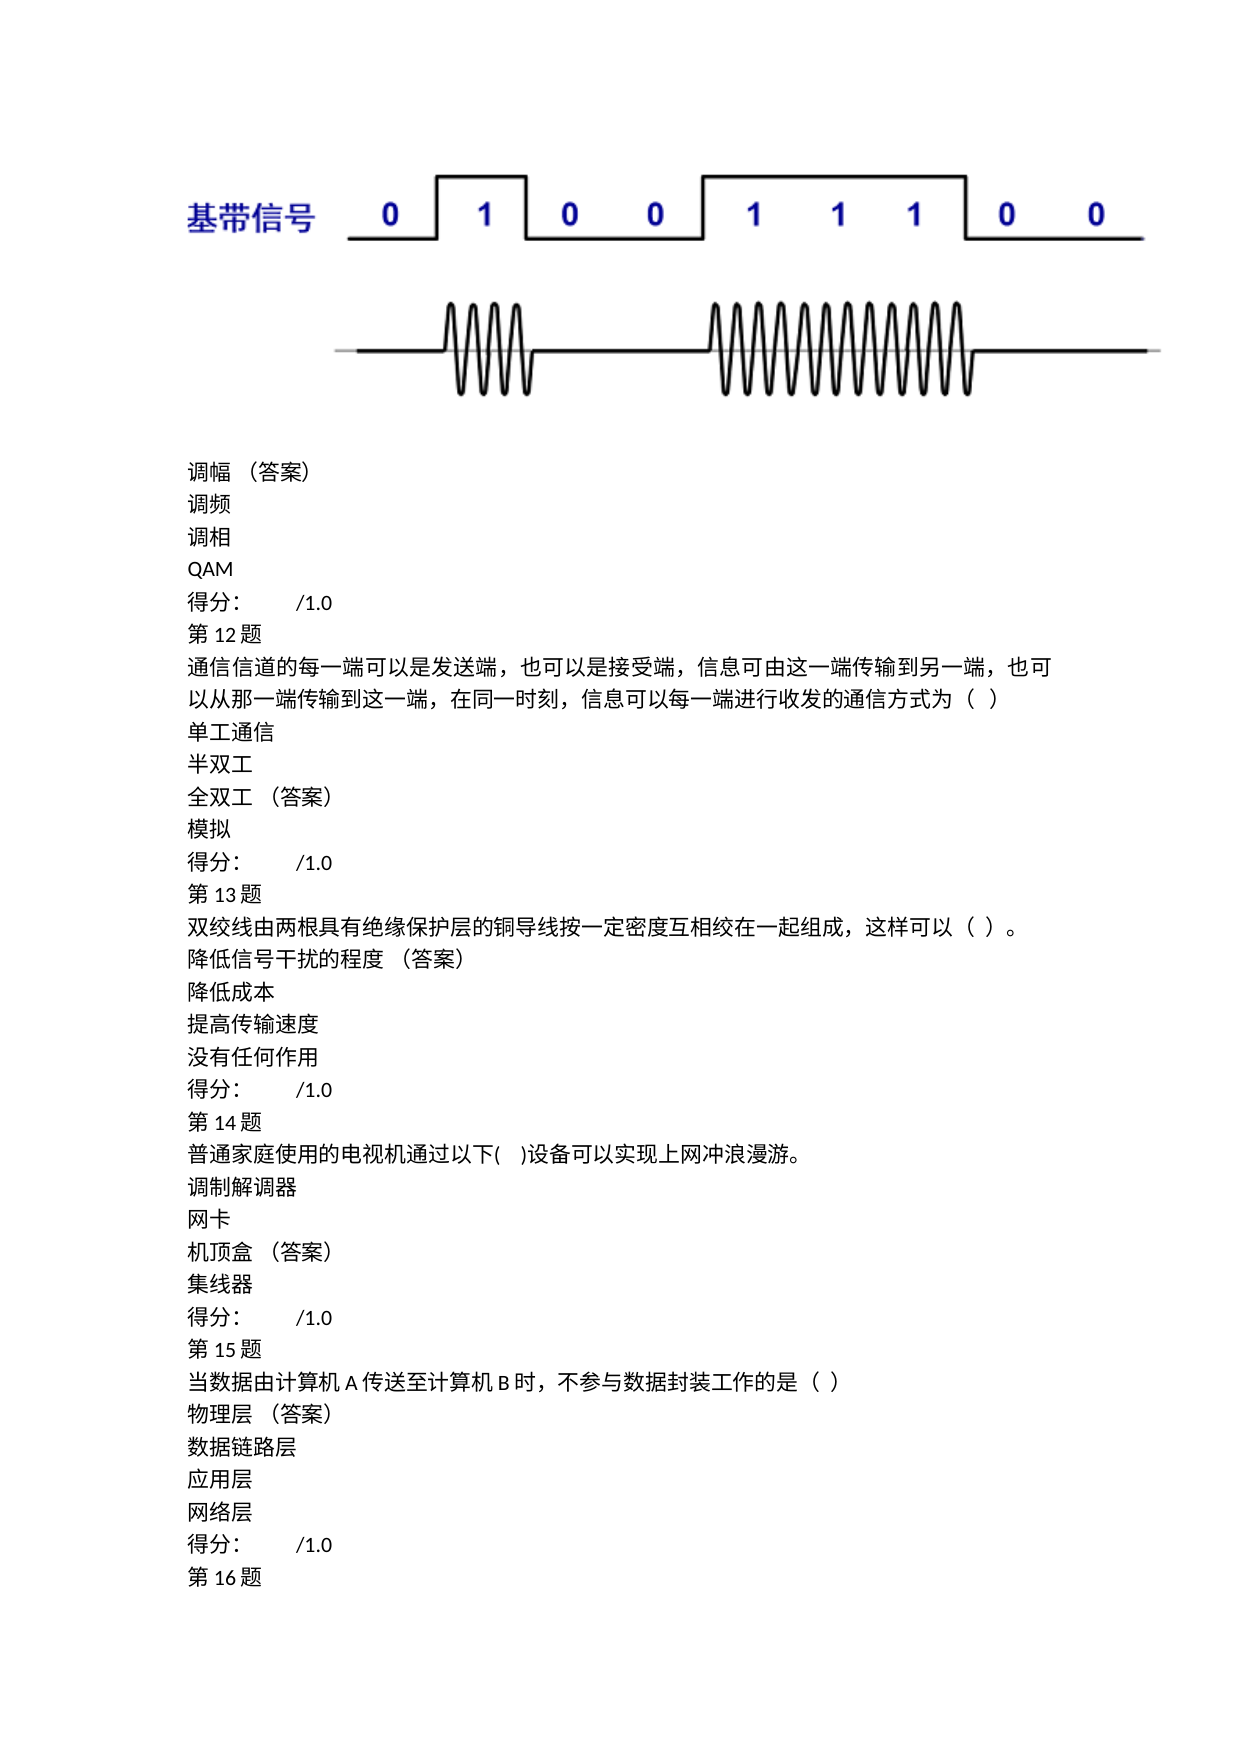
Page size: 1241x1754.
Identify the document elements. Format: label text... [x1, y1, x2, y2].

text 得分： /1.0 [187, 844, 1053, 877]
text 集线器 [187, 1267, 1053, 1299]
text 物理层 （答案） [187, 1397, 1053, 1429]
text 应用层 [187, 1462, 1053, 1494]
text 网络层 [187, 1494, 1053, 1527]
text 普通家庭使用的电视机通过以下( )设备可以实现上网冲浪漫游。 [187, 1137, 1053, 1169]
text 提高传输速度 [187, 1007, 1053, 1039]
text 机顶盒 （答案） [187, 1234, 1053, 1267]
text 第16题 [187, 1559, 1053, 1592]
text 模拟 [187, 812, 1053, 844]
text 全双工 （答案） [187, 779, 1053, 812]
text 网卡 [187, 1202, 1053, 1234]
text 通信信道的每一端可以是发送端，也可以是接受端，信息可由这一端传输到另一端，也可以从那一端传输到这一端，在同一时刻，信息可以每一端进行收发的通信方式为（ ） [187, 649, 1053, 714]
text 降低成本 [187, 974, 1053, 1007]
text 单工通信 [187, 714, 1053, 747]
text 得分： /1.0 [187, 1299, 1053, 1332]
picture [187, 162, 1241, 423]
text 当数据由计算机A传送至计算机B时，不参与数据封装工作的是（ ） [187, 1364, 1053, 1397]
text 第15题 [187, 1332, 1053, 1364]
text 得分： /1.0 [187, 1072, 1053, 1104]
text 第14题 [187, 1104, 1053, 1137]
text QAM [187, 552, 1053, 584]
text 调相 [187, 519, 1053, 552]
text 半双工 [187, 747, 1053, 779]
text 双绞线由两根具有绝缘保护层的铜导线按一定密度互相绞在一起组成，这样可以（ ）。 [187, 909, 1053, 942]
text 没有任何作用 [187, 1039, 1053, 1072]
text 调频 [187, 487, 1053, 519]
text 第13题 [187, 877, 1053, 909]
text 调幅 （答案） [187, 454, 1053, 487]
text 得分： /1.0 [187, 1527, 1053, 1559]
text 得分： /1.0 [187, 584, 1053, 617]
text 第12题 [187, 617, 1053, 649]
text 降低信号干扰的程度 （答案） [187, 942, 1053, 974]
text 调制解调器 [187, 1169, 1053, 1202]
text 数据链路层 [187, 1429, 1053, 1462]
